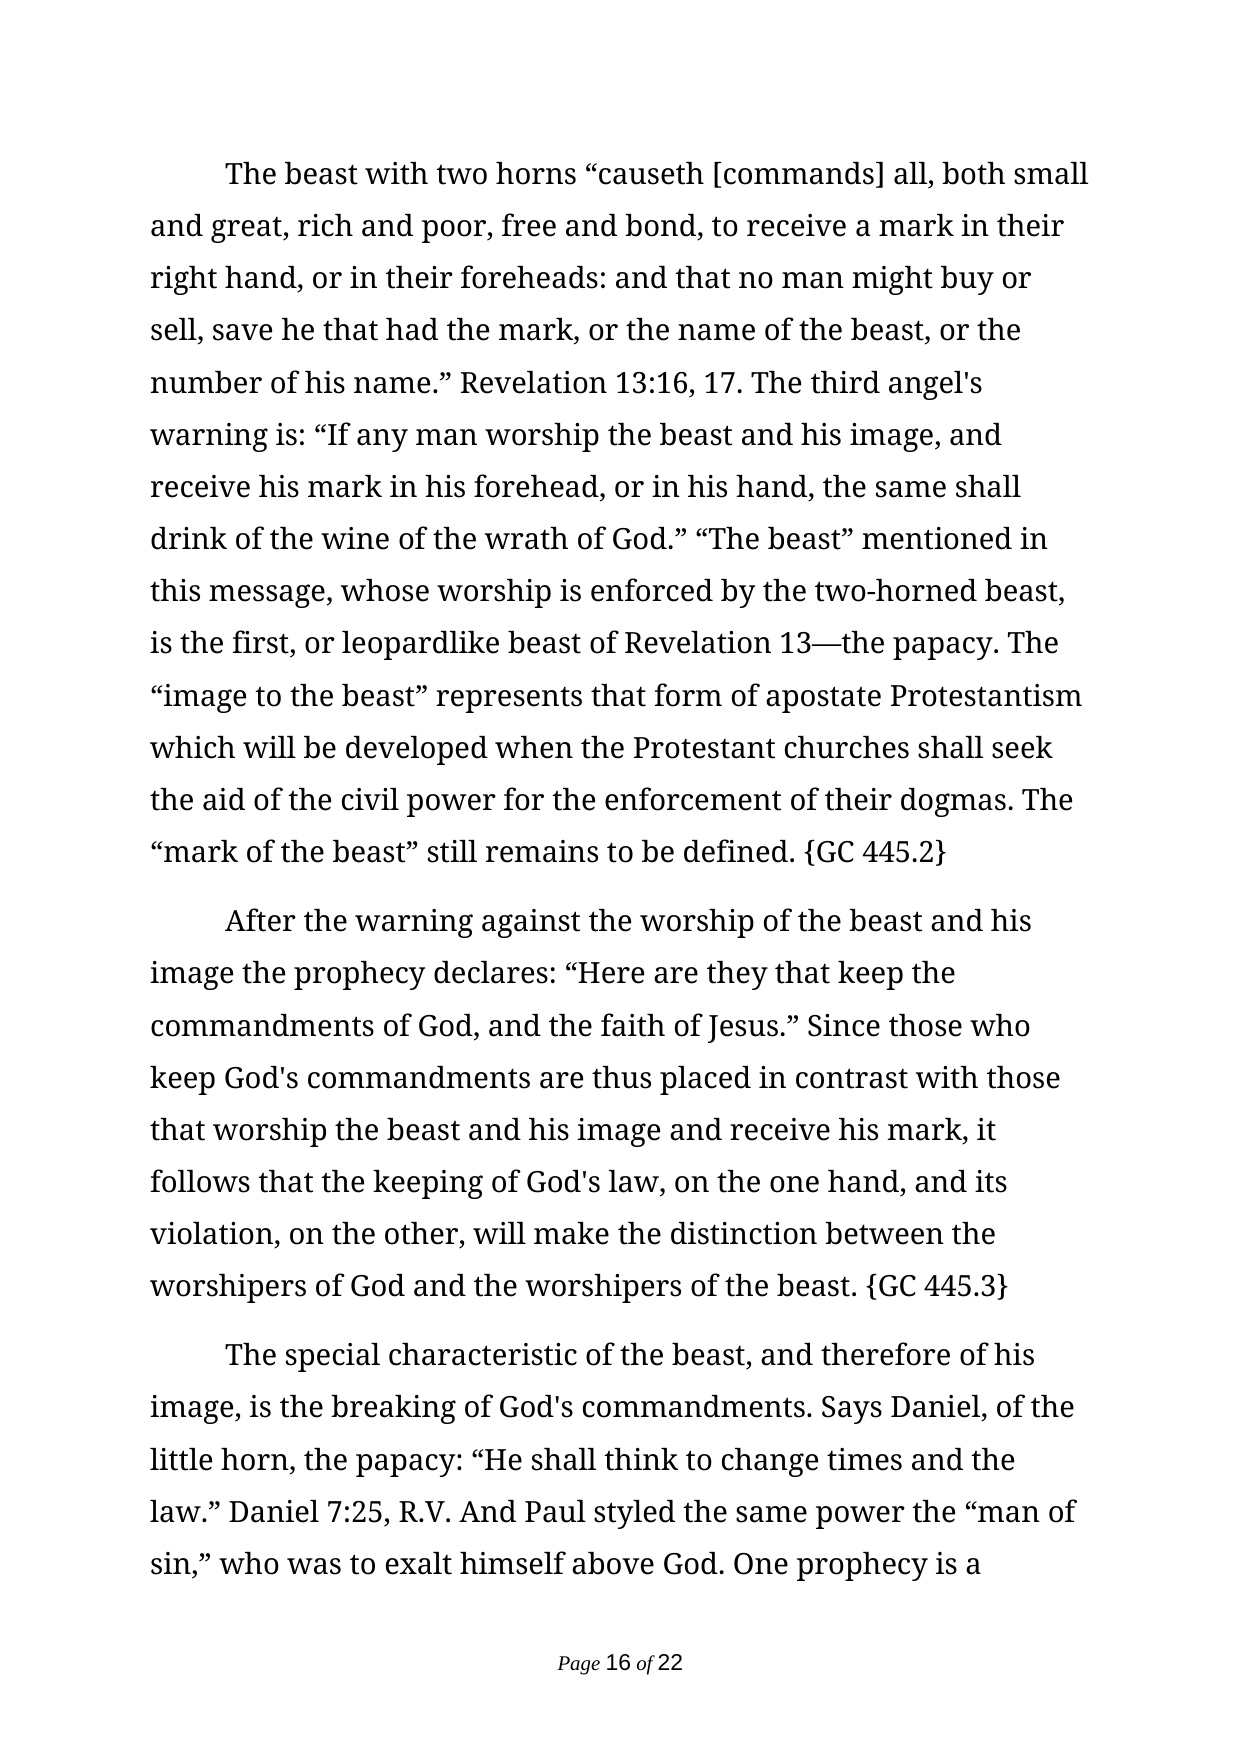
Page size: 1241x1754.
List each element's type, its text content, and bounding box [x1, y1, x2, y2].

text After the warning against the worship of the beast and his image the prophecy declares: “Here are they that keep the commandments of God, and the faith of Jesus.” Since those who keep God's commandments are thus placed in contrast with those that worship the beast and his image and receive his mark, it follows that the keeping of God's law, on the one hand, and its violation, on the other, will make the distinction between the worshipers of God and the worshipers of the beast. {GC 445.3} [150, 897, 1090, 1311]
text The beast with two horns “causeth [commands] all, both small and great, rich and poor, free and bond, to receive a mark in their right hand, or in their foreheads: and that no man might buy or sell, save he that had the mark, or the name of the beast, or the number of his name.” Revelation 13:16, 17. The third angel's warning is: “If any man worship the beast and his image, and receive his mark in his forehead, or in his hand, the same shall drink of the wine of the wrath of God.” “The beast” mentioned in this message, whose worship is enforced by the two-horned beast, is the first, or leopardlike beast of Revelation 13—the papacy. The “image to the beast” represents that form of apostate Protestantism which will be developed when the Protestant churches shall seek the aid of the civil power for the enforcement of their dogmas. The “mark of the beast” still remains to be defined. {GC 445.2} [150, 150, 1090, 877]
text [150, 1331, 1090, 1588]
